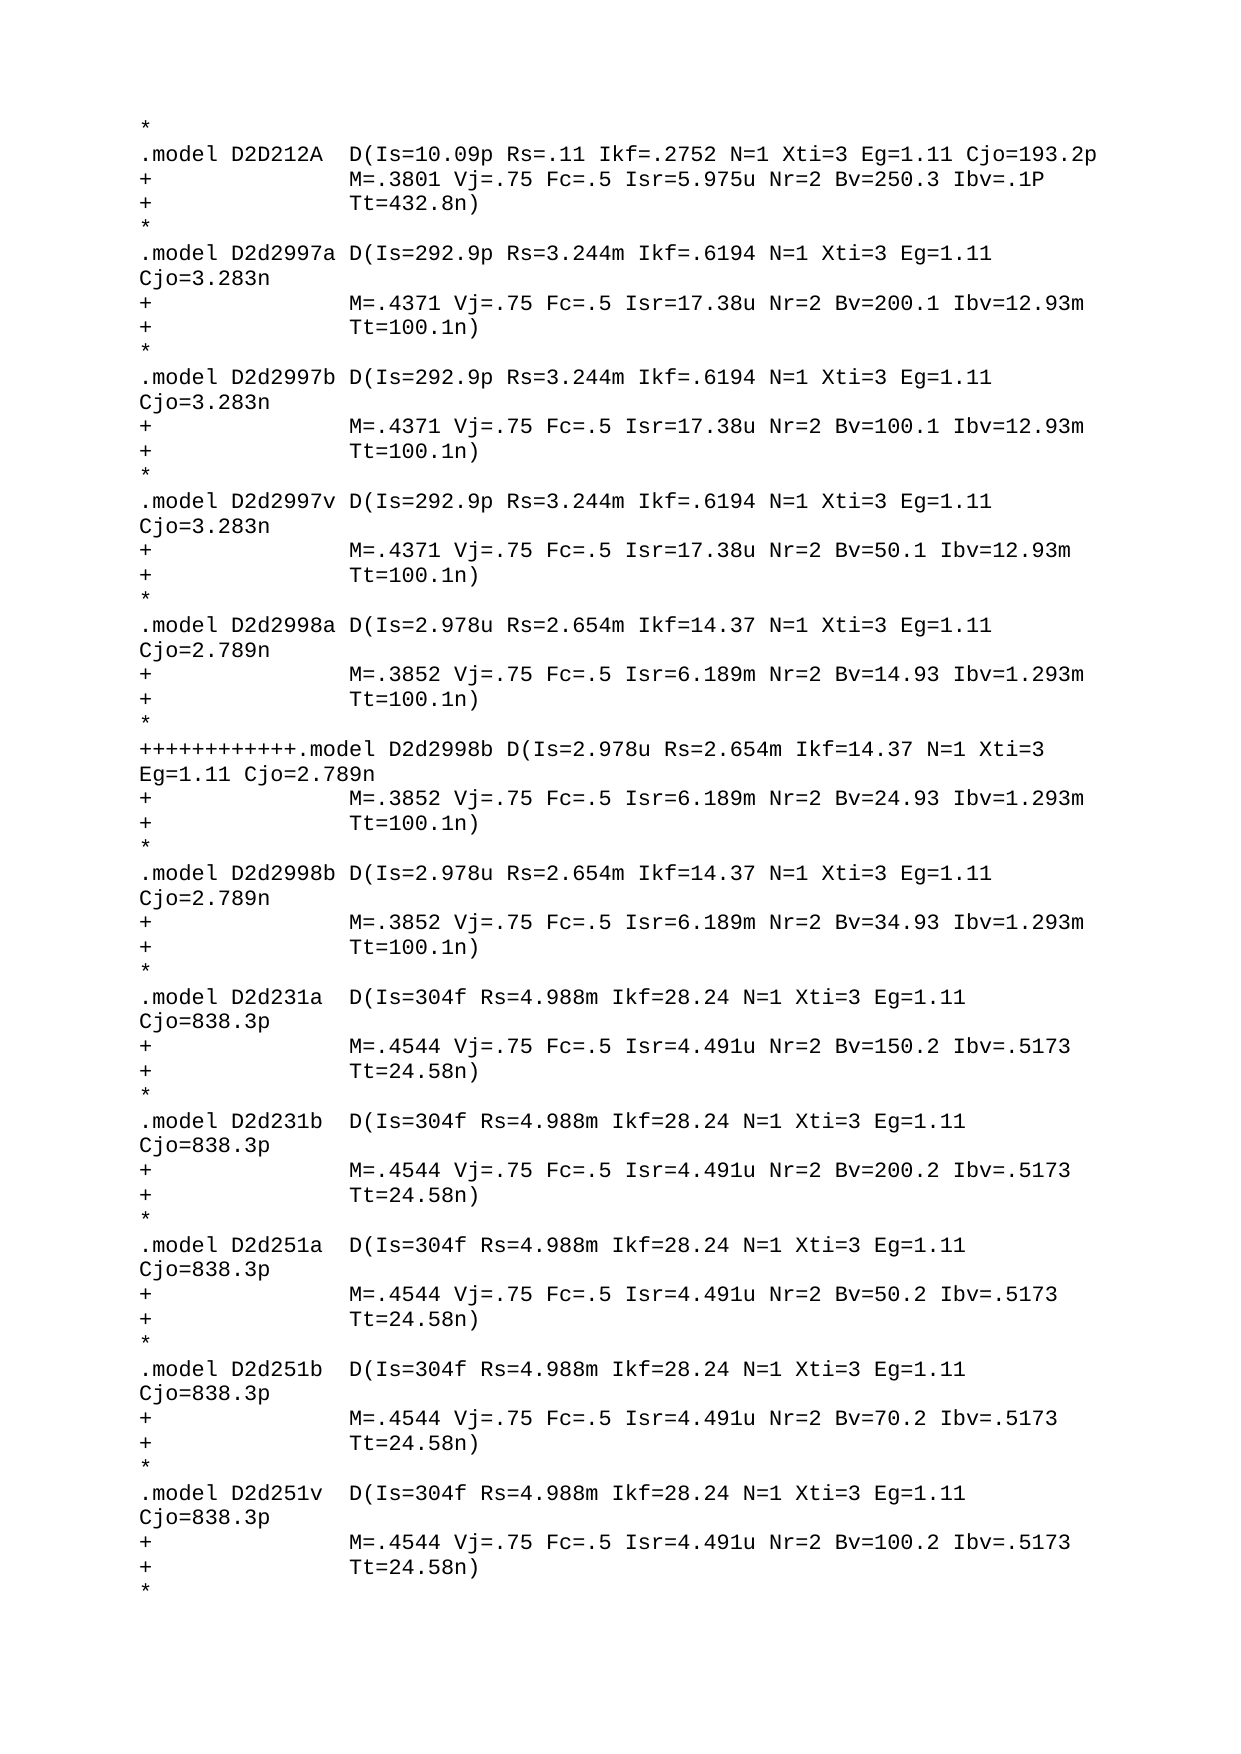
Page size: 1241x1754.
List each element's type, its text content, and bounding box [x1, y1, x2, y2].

text * [139, 1085, 1101, 1110]
text + Tt=24.58n) [139, 1184, 1101, 1209]
text .model D2d231a D(Is=304f Rs=4.988m Ikf=28.24 N=1 Xti=3 Eg=1.11 Cjo=838.3p [139, 986, 1101, 1035]
text .model D2d231b D(Is=304f Rs=4.988m Ikf=28.24 N=1 Xti=3 Eg=1.11 Cjo=838.3p [139, 1110, 1101, 1159]
text + Tt=100.1n) [139, 316, 1101, 341]
text + M=.4371 Vj=.75 Fc=.5 Isr=17.38u Nr=2 Bv=50.1 Ibv=12.93m [139, 539, 1101, 564]
text * [139, 465, 1101, 490]
text + Tt=100.1n) [139, 936, 1101, 961]
text + Tt=100.1n) [139, 688, 1101, 713]
text + Tt=100.1n) [139, 440, 1101, 465]
text * [139, 217, 1101, 242]
text * [139, 341, 1101, 366]
text * [139, 713, 1101, 738]
text .model D2d2998b D(Is=2.978u Rs=2.654m Ikf=14.37 N=1 Xti=3 Eg=1.11 Cjo=2.789n [139, 862, 1101, 911]
text + Tt=24.58n) [139, 1060, 1101, 1085]
text + Tt=24.58n) [139, 1308, 1101, 1333]
text * [139, 589, 1101, 614]
text * [139, 1581, 1101, 1606]
text + M=.4371 Vj=.75 Fc=.5 Isr=17.38u Nr=2 Bv=100.1 Ibv=12.93m [139, 416, 1101, 440]
text + M=.4544 Vj=.75 Fc=.5 Isr=4.491u Nr=2 Bv=50.2 Ibv=.5173 [139, 1283, 1101, 1308]
text + M=.3801 Vj=.75 Fc=.5 Isr=5.975u Nr=2 Bv=250.3 Ibv=.1P [139, 168, 1101, 192]
text .model D2d2997v D(Is=292.9p Rs=3.244m Ikf=.6194 N=1 Xti=3 Eg=1.11 Cjo=3.283n [139, 490, 1101, 539]
text .model D2d251a D(Is=304f Rs=4.988m Ikf=28.24 N=1 Xti=3 Eg=1.11 Cjo=838.3p [139, 1234, 1101, 1283]
text + Tt=100.1n) [139, 564, 1101, 589]
text + Tt=24.58n) [139, 1432, 1101, 1457]
text + Tt=432.8n) [139, 192, 1101, 217]
text ++++++++++++.model D2d2998b D(Is=2.978u Rs=2.654m Ikf=14.37 N=1 Xti=3 Eg=1.11 Cjo=2.789n [139, 738, 1101, 787]
text * [139, 118, 1101, 143]
text + M=.4544 Vj=.75 Fc=.5 Isr=4.491u Nr=2 Bv=100.2 Ibv=.5173 [139, 1531, 1101, 1556]
text + M=.4544 Vj=.75 Fc=.5 Isr=4.491u Nr=2 Bv=70.2 Ibv=.5173 [139, 1407, 1101, 1432]
text * [139, 961, 1101, 986]
text + Tt=100.1n) [139, 812, 1101, 837]
text .model D2d2997a D(Is=292.9p Rs=3.244m Ikf=.6194 N=1 Xti=3 Eg=1.11 Cjo=3.283n [139, 242, 1101, 292]
text + M=.3852 Vj=.75 Fc=.5 Isr=6.189m Nr=2 Bv=34.93 Ibv=1.293m [139, 911, 1101, 936]
text .model D2d2997b D(Is=292.9p Rs=3.244m Ikf=.6194 N=1 Xti=3 Eg=1.11 Cjo=3.283n [139, 366, 1101, 416]
text .model D2d251v D(Is=304f Rs=4.988m Ikf=28.24 N=1 Xti=3 Eg=1.11 Cjo=838.3p [139, 1482, 1101, 1531]
text .model D2d251b D(Is=304f Rs=4.988m Ikf=28.24 N=1 Xti=3 Eg=1.11 Cjo=838.3p [139, 1358, 1101, 1407]
text .model D2d2998a D(Is=2.978u Rs=2.654m Ikf=14.37 N=1 Xti=3 Eg=1.11 Cjo=2.789n [139, 614, 1101, 663]
text * [139, 837, 1101, 862]
text + M=.4544 Vj=.75 Fc=.5 Isr=4.491u Nr=2 Bv=150.2 Ibv=.5173 [139, 1035, 1101, 1060]
text + M=.3852 Vj=.75 Fc=.5 Isr=6.189m Nr=2 Bv=14.93 Ibv=1.293m [139, 663, 1101, 688]
text + M=.3852 Vj=.75 Fc=.5 Isr=6.189m Nr=2 Bv=24.93 Ibv=1.293m [139, 787, 1101, 812]
text * [139, 1457, 1101, 1482]
text * [139, 1333, 1101, 1358]
text + Tt=24.58n) [139, 1556, 1101, 1581]
text + M=.4544 Vj=.75 Fc=.5 Isr=4.491u Nr=2 Bv=200.2 Ibv=.5173 [139, 1159, 1101, 1184]
text + M=.4371 Vj=.75 Fc=.5 Isr=17.38u Nr=2 Bv=200.1 Ibv=12.93m [139, 292, 1101, 316]
text * [139, 1209, 1101, 1234]
text .model D2D212A D(Is=10.09p Rs=.11 Ikf=.2752 N=1 Xti=3 Eg=1.11 Cjo=193.2p [139, 143, 1101, 168]
